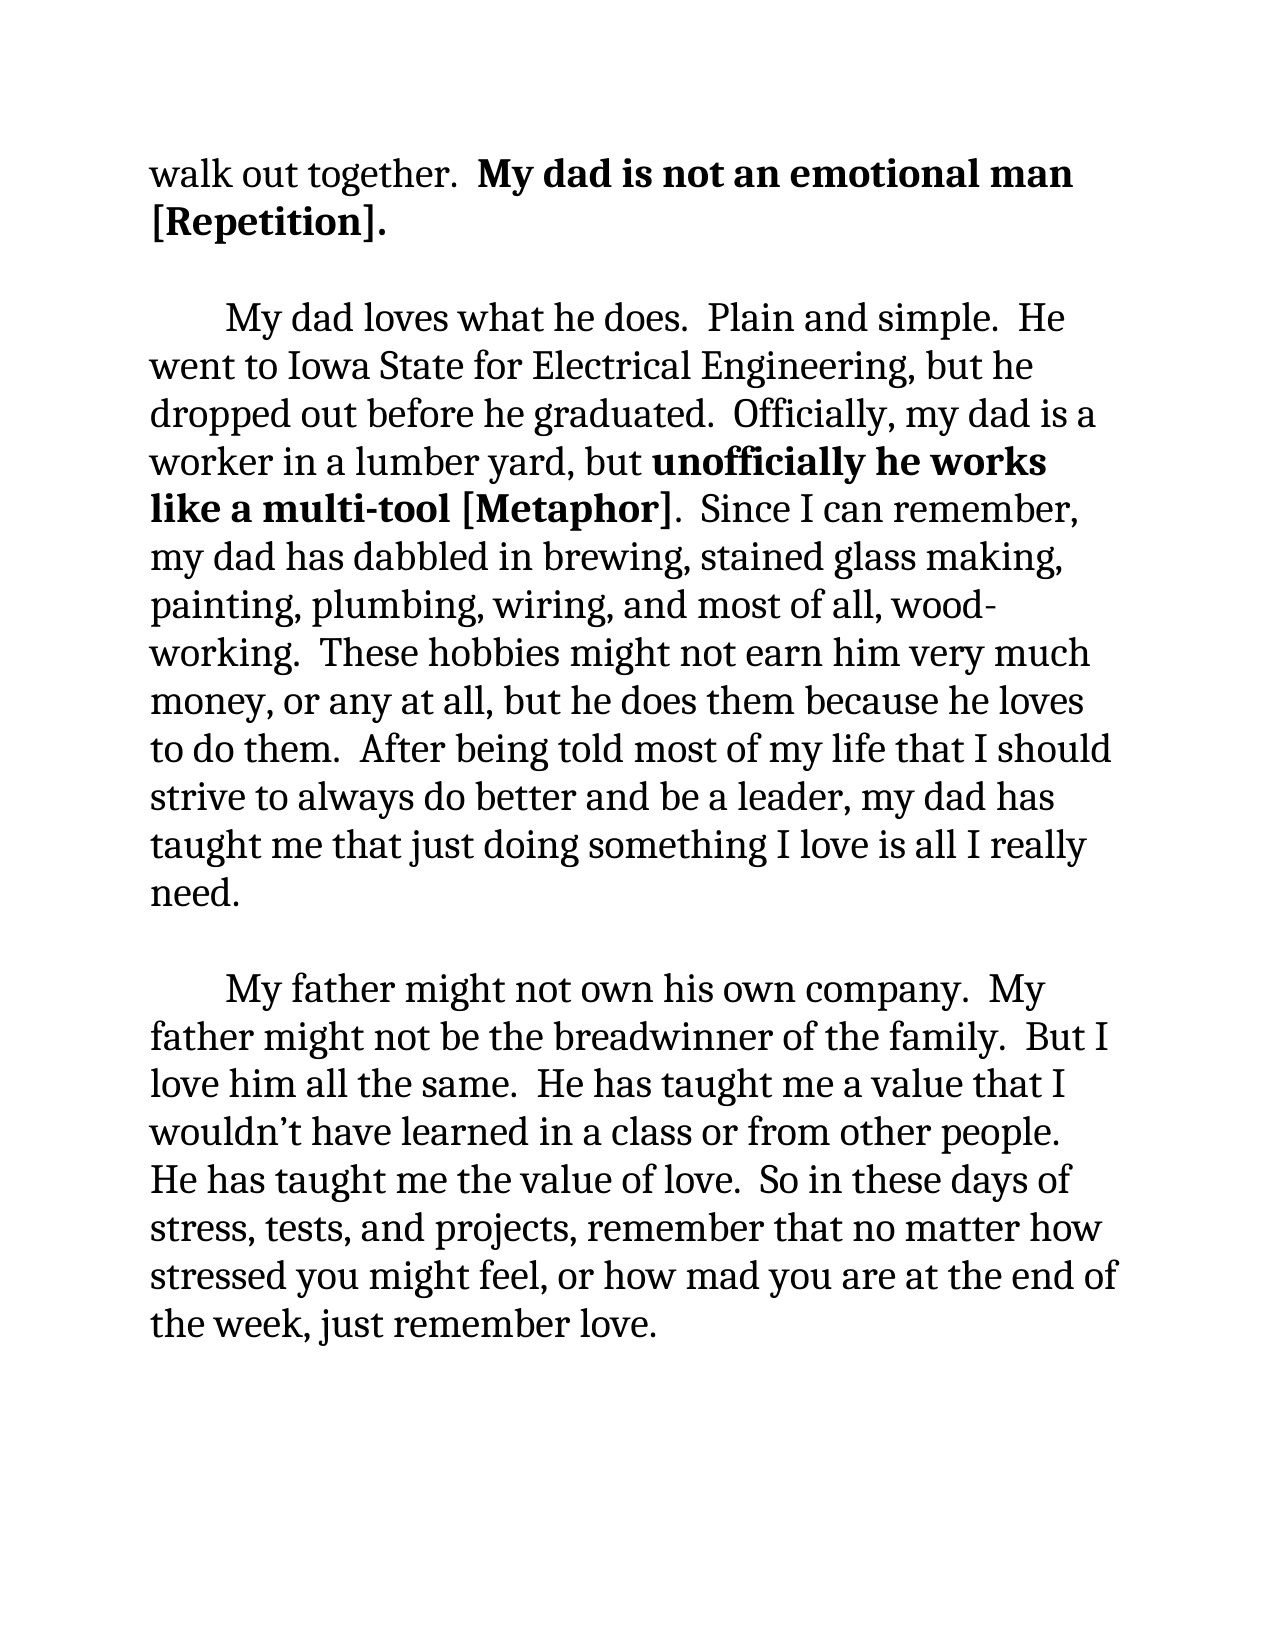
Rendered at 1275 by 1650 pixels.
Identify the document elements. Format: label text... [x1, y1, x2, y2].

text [150, 150, 1125, 246]
text My father might not own his own company. My father might not be the breadwinner of the family. But I love him all the same. He has taught me a value that I wouldn’t have learned in a class or from other people. He has taught me the value of love. So in these days of stress, tests, and projects, remember that no matter how stressed you might feel, or how mad you are at the end of the week, just remember love. [150, 964, 1125, 1348]
text My dad loves what he does. Plain and simple. He went to Iowa State for Electrical Engineering, but he dropped out before he graduated. Officially, my dad is a worker in a lumber yard, but unofficially he works like a multi-tool [Metaphor]. Since I can remember, my dad has dabbled in brewing, stained glass making, painting, plumbing, wiring, and most of all, wood-working. These hobbies might not earn him very much money, or any at all, but he does them because he loves to do them. After being told most of my life that I should strive to always do better and be a leader, my dad has taught me that just doing something I love is all I really need. [150, 294, 1125, 917]
